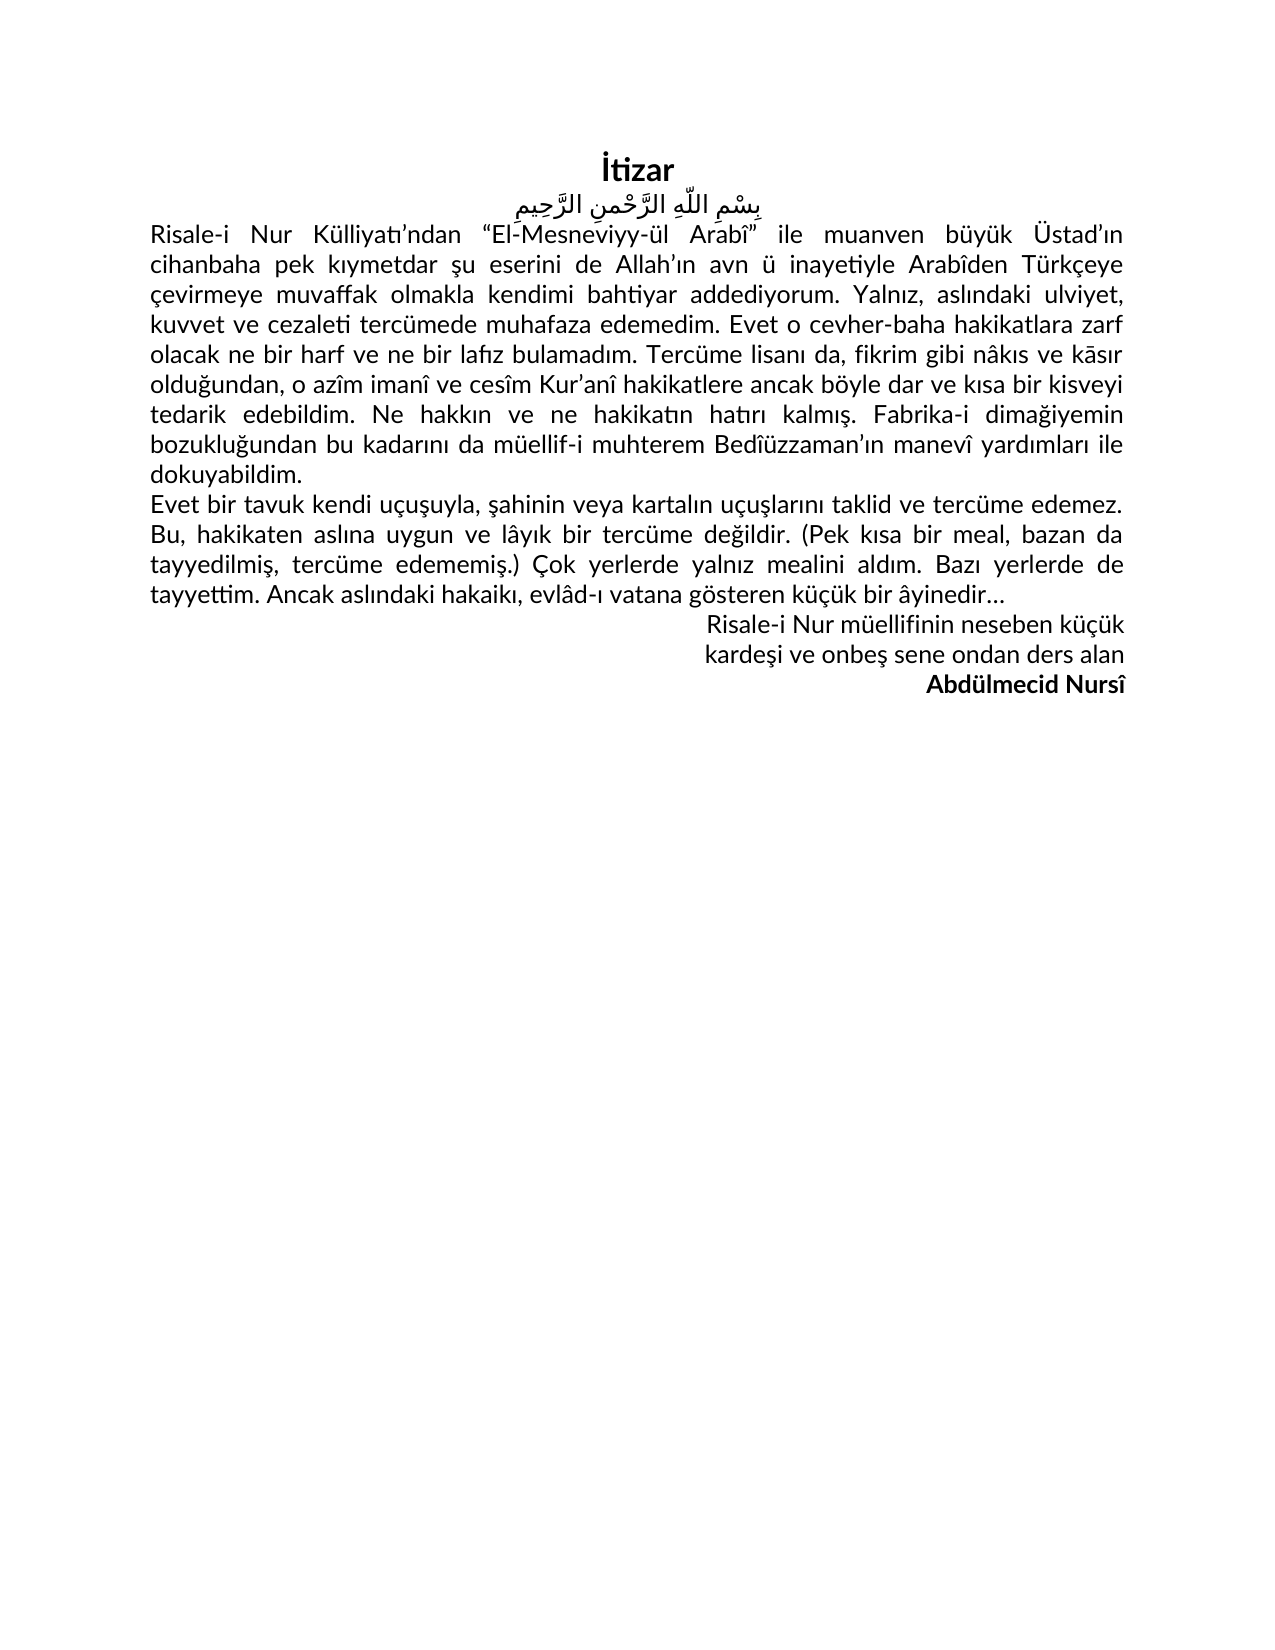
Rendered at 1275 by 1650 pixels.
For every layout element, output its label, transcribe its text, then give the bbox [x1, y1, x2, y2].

text بِسْمِ اللّهِ الرَّحْمنِ الرَّحِيمِ [150, 189, 1125, 219]
text Evet bir tavuk kendi uçuşuyla, şahinin veya kartalın uçuşlarını taklid ve tercüme edemez. Bu, hakikaten aslına uygun ve lâyık bir tercüme değildir. (Pek kısa bir meal, bazan da tayyedilmiş, tercüme edememiş.) Çok yerlerde yalnız mealini aldım. Bazı yerlerde de tayyettim. Ancak aslındaki hakaikı, evlâd-ı vatana gösteren küçük bir âyinedir… [150, 489, 1125, 609]
text Risale-i Nur müellifinin neseben küçük [150, 609, 1125, 639]
text Abdülmecid Nursî [150, 669, 1125, 699]
text kardeşi ve onbeş sene ondan ders alan [150, 639, 1125, 669]
subtitle İtizar [150, 150, 1125, 189]
text Risale-i Nur Külliyatı’ndan “El-Mesneviyy-ül Arabî” ile muanven büyük Üstad’ın cihanbaha pek kıymetdar şu eserini de Allah’ın avn ü inayetiyle Arabîden Türkçeye çevirmeye muvaffak olmakla kendimi bahtiyar addediyorum. Yalnız, aslındaki ulviyet, kuvvet ve cezaleti tercümede muhafaza edemedim. Evet o cevher-baha hakikatlara zarf olacak ne bir harf ve ne bir lafız bulamadım. Tercüme lisanı da, fikrim gibi nâkıs ve kāsır olduğundan, o azîm imanî ve cesîm Kur’anî hakikatlere ancak böyle dar ve kısa bir kisveyi tedarik edebildim. Ne hakkın ve ne hakikatın hatırı kalmış. Fabrika-i dimağiyemin bozukluğundan bu kadarını da müellif-i muhterem Bedîüzzaman’ın manevî yardımları ile dokuyabildim. [150, 219, 1125, 489]
